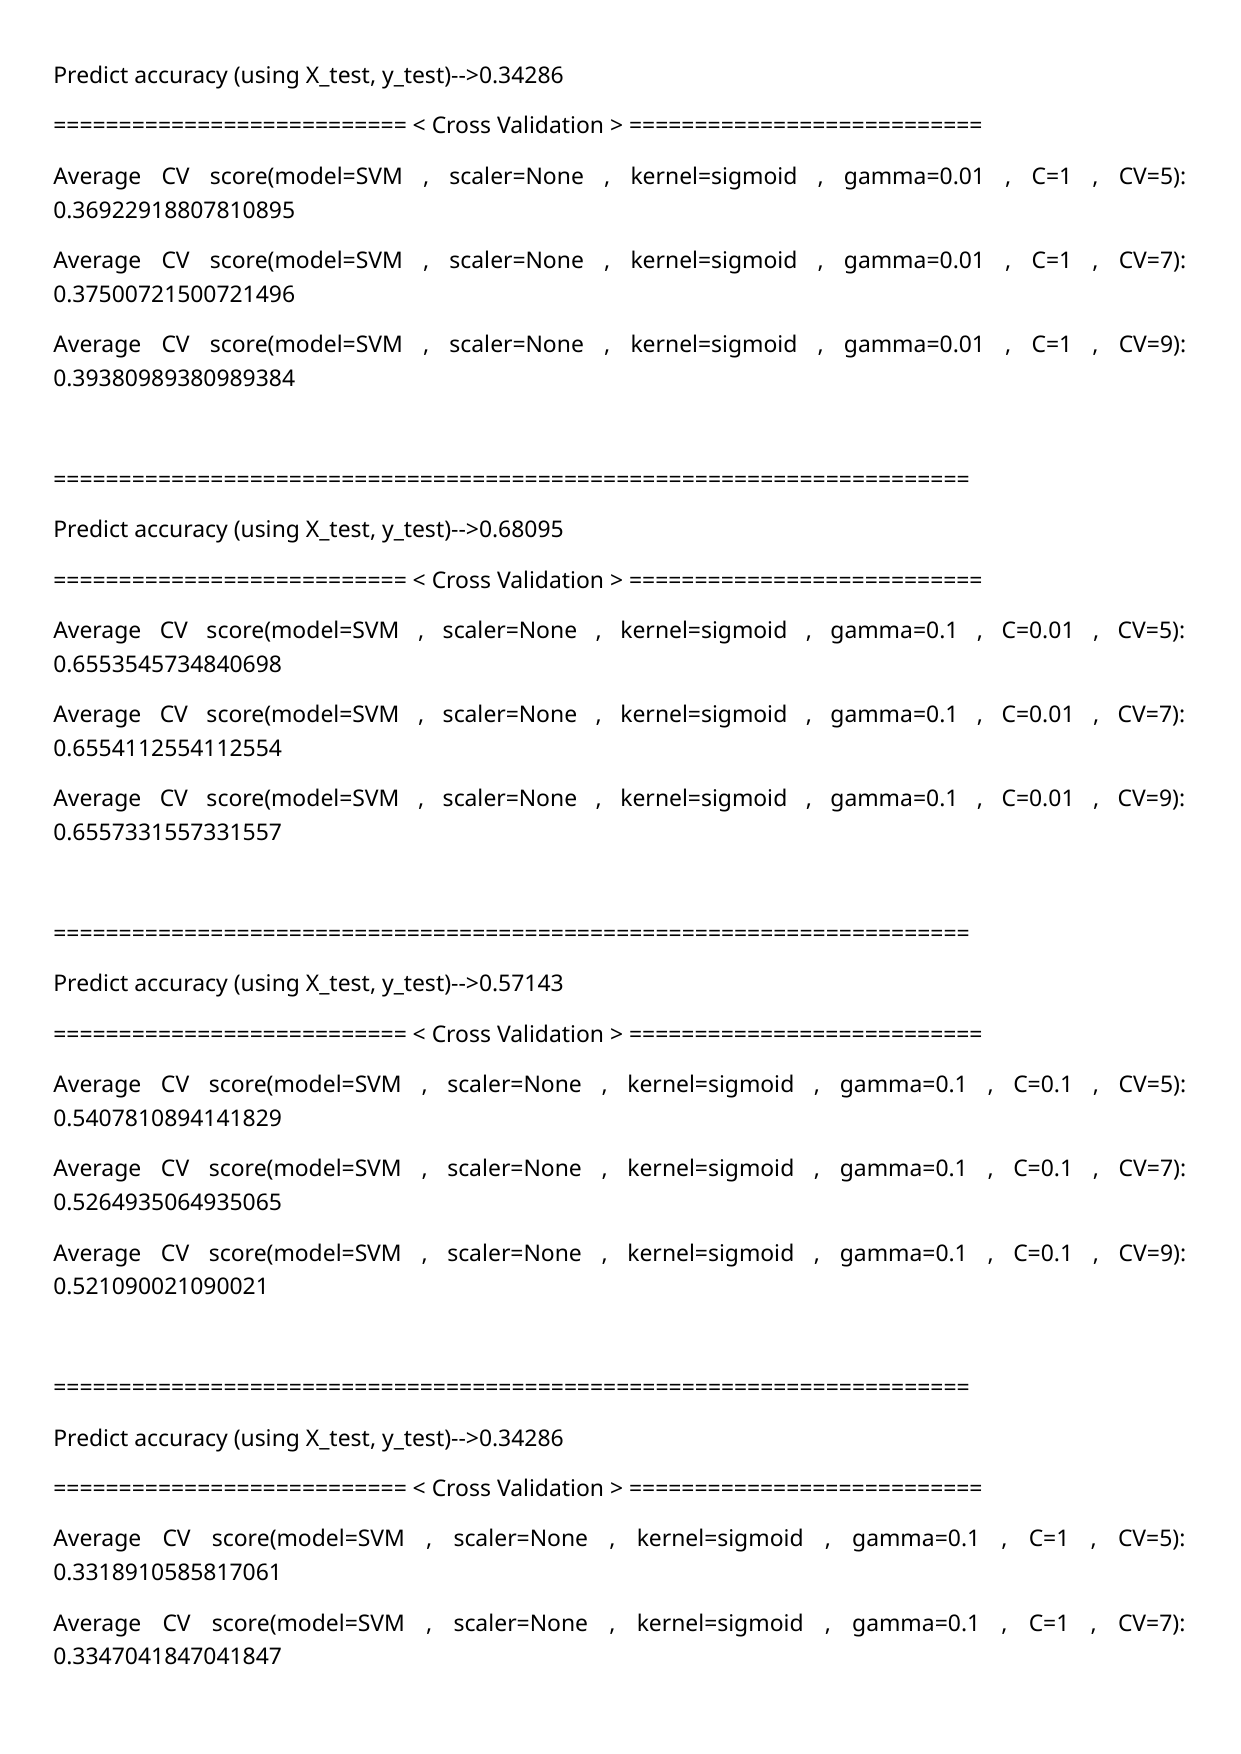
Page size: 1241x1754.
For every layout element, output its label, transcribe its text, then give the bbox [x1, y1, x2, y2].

text Predict accuracy (using X_test, y_test)-->0.68095 [53, 513, 1187, 544]
text =========================== < Cross Validation > =========================== [53, 564, 1187, 595]
text ====================================================================== [53, 463, 1187, 494]
text Average CV score(model=SVM , scaler=None , kernel=sigmoid , gamma=0.1 , C=1 , CV=7): 0.3347041847041847 [53, 1607, 1187, 1672]
text Average CV score(model=SVM , scaler=None , kernel=sigmoid , gamma=0.1 , C=1 , CV=5): 0.3318910585817061 [53, 1522, 1187, 1587]
text Average CV score(model=SVM , scaler=None , kernel=sigmoid , gamma=0.1 , C=0.01 , CV=9): 0.6557331557331557 [53, 782, 1187, 847]
text Average CV score(model=SVM , scaler=None , kernel=sigmoid , gamma=0.1 , C=0.01 , CV=7): 0.6554112554112554 [53, 698, 1187, 763]
text Predict accuracy (using X_test, y_test)-->0.57143 [53, 967, 1187, 999]
text Predict accuracy (using X_test, y_test)-->0.34286 [53, 59, 1187, 90]
text =========================== < Cross Validation > =========================== [53, 1018, 1187, 1049]
text Average CV score(model=SVM , scaler=None , kernel=sigmoid , gamma=0.1 , C=0.1 , CV=9): 0.521090021090021 [53, 1237, 1187, 1302]
text Average CV score(model=SVM , scaler=None , kernel=sigmoid , gamma=0.01 , C=1 , CV=9): 0.39380989380989384 [53, 328, 1187, 393]
text =========================== < Cross Validation > =========================== [53, 109, 1187, 141]
text Predict accuracy (using X_test, y_test)-->0.34286 [53, 1422, 1187, 1453]
text ====================================================================== [53, 1371, 1187, 1402]
text Average CV score(model=SVM , scaler=None , kernel=sigmoid , gamma=0.01 , C=1 , CV=5): 0.36922918807810895 [53, 160, 1187, 225]
text Average CV score(model=SVM , scaler=None , kernel=sigmoid , gamma=0.1 , C=0.1 , CV=5): 0.5407810894141829 [53, 1068, 1187, 1133]
text Average CV score(model=SVM , scaler=None , kernel=sigmoid , gamma=0.1 , C=0.1 , CV=7): 0.5264935064935065 [53, 1152, 1187, 1217]
text Average CV score(model=SVM , scaler=None , kernel=sigmoid , gamma=0.1 , C=0.01 , CV=5): 0.6553545734840698 [53, 614, 1187, 679]
text ====================================================================== [53, 917, 1187, 948]
text =========================== < Cross Validation > =========================== [53, 1472, 1187, 1503]
text Average CV score(model=SVM , scaler=None , kernel=sigmoid , gamma=0.01 , C=1 , CV=7): 0.37500721500721496 [53, 244, 1187, 309]
